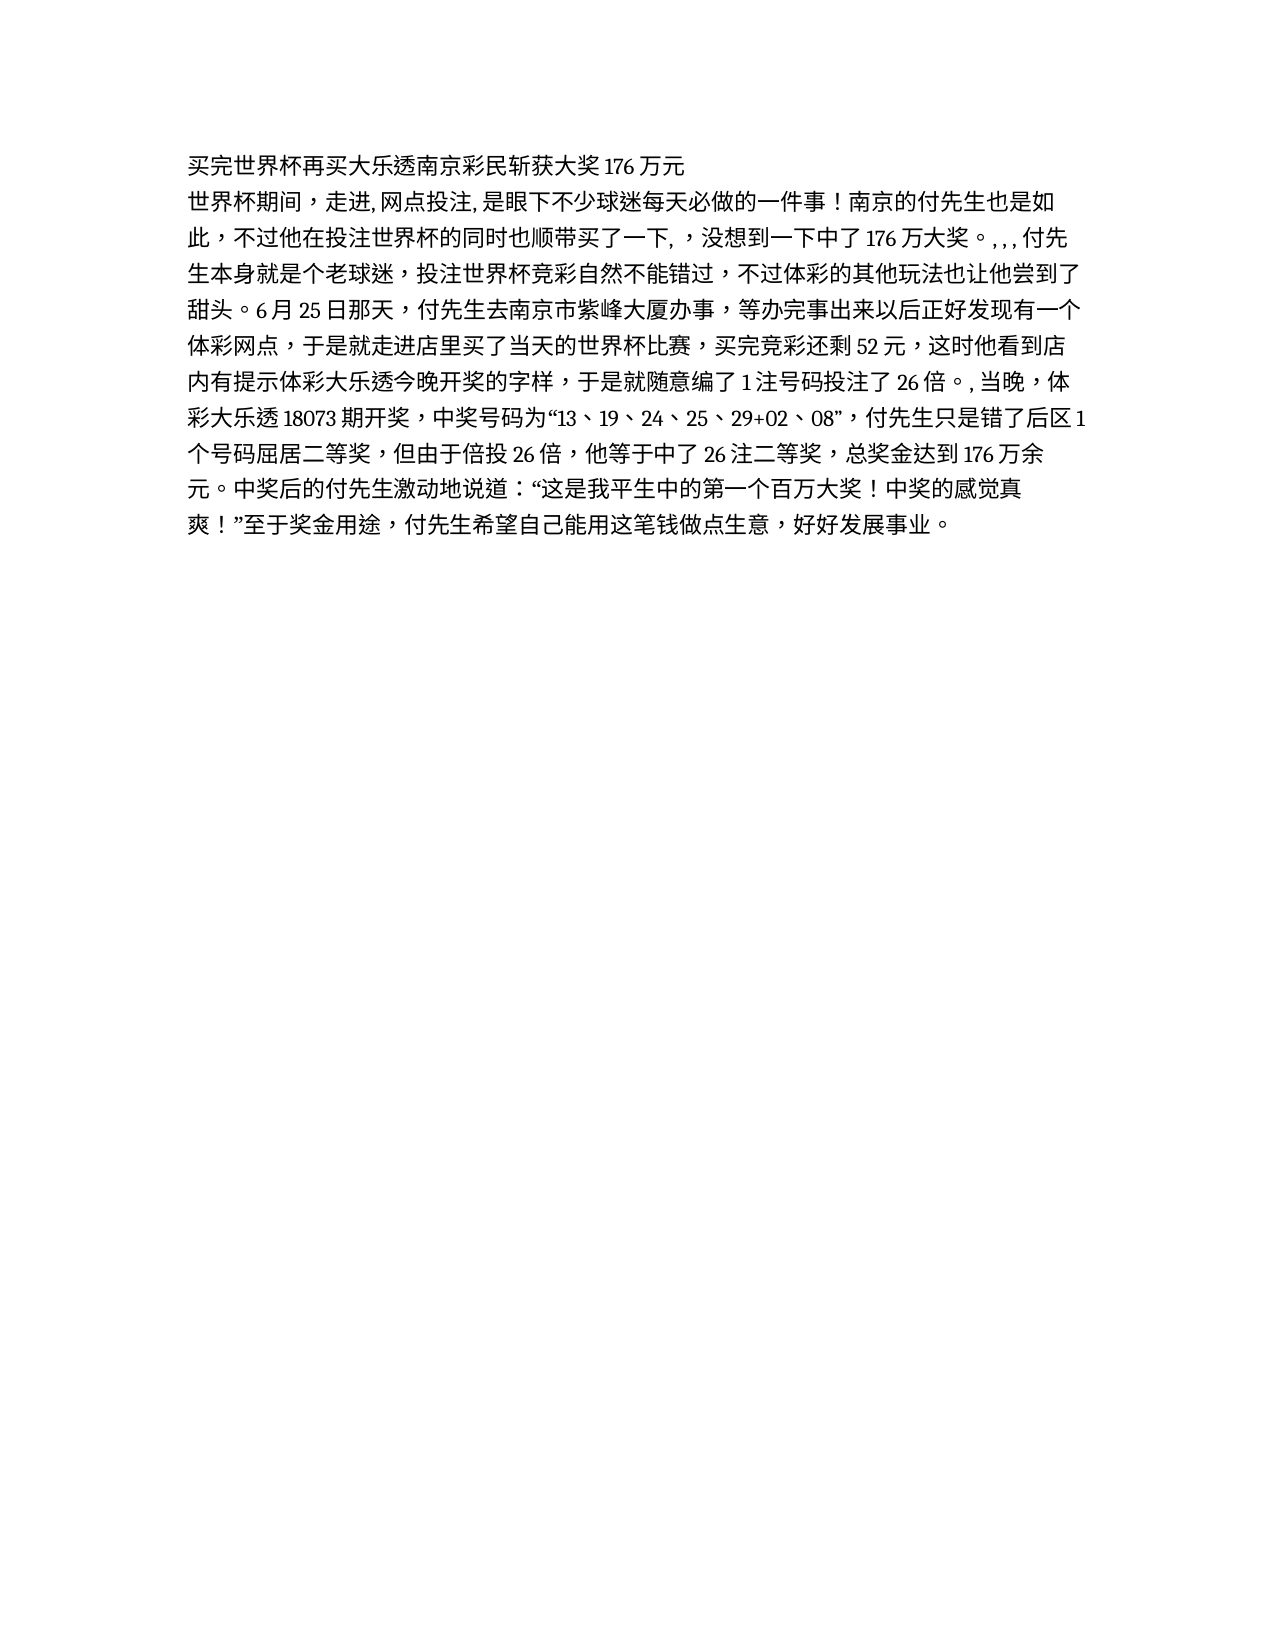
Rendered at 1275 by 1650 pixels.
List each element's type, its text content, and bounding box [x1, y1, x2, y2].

text 买完世界杯再买大乐透南京彩民斩获大奖176万元 世界杯期间，走进, 网点投注, 是眼下不少球迷每天必做的一件事！南京的付先生也是如此，不过他在投注世界杯的同时也顺带买了一下, ，没想到一下中了176万大奖。, , , 付先生本身就是个老球迷，投注世界杯竞彩自然不能错过，不过体彩的其他玩法也让他尝到了甜头。6月25日那天，付先生去南京市紫峰大厦办事，等办完事出来以后正好发现有一个体彩网点，于是就走进店里买了当天的世界杯比赛，买完竞彩还剩52元，这时他看到店内有提示体彩大乐透今晚开奖的字样，于是就随意编了1注号码投注了26倍。, 当晚，体彩大乐透18073期开奖，中奖号码为“13、19、24、25、29+02、08”，付先生只是错了后区1个号码屈居二等奖，但由于倍投26倍，他等于中了26注二等奖，总奖金达到176万余元。中奖后的付先生激动地说道：“这是我平生中的第一个百万大奖！中奖的感觉真爽！”至于奖金用途，付先生希望自己能用这笔钱做点生意，好好发展事业。 [187, 150, 1087, 541]
